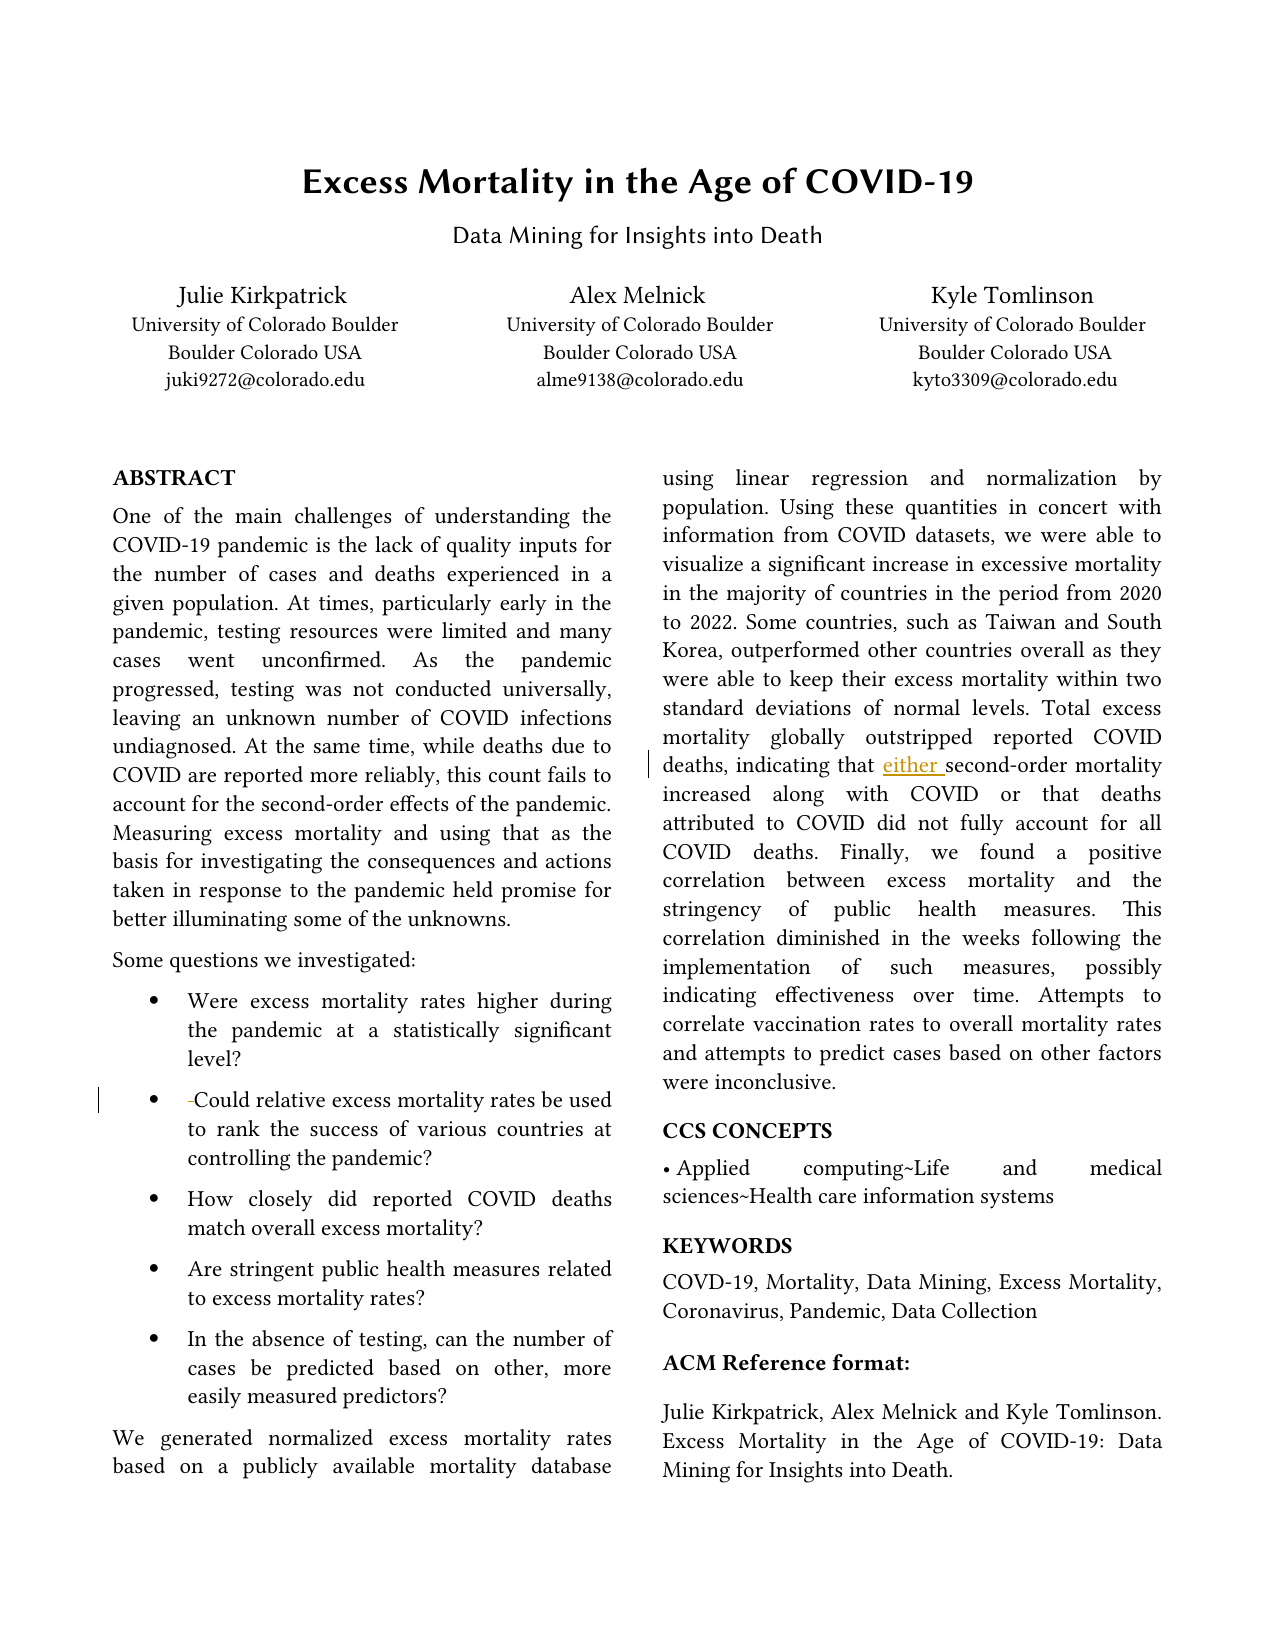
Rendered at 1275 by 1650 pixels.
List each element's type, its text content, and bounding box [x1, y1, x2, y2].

list Were excess mortality rates higher during the pandemic at a statistically significant level? [150, 988, 612, 1072]
text • Applied computing~Life and medical sciences~Health care information systems [662, 1154, 1162, 1209]
text Kyle Tomlinson University of Colorado Boulder Boulder Colorado USA kyto3309@colorado.edu [862, 281, 1162, 392]
text Julie Kirkpatrick, Alex Melnick and Kyle Tomlinson. Excess Mortality in the Age of COVID-19: Data Mining for Insights into Death. [662, 1399, 1162, 1483]
text KEYWORDS [662, 1233, 1162, 1259]
text Julie Kirkpatrick University of Colorado Boulder Boulder Colorado USA juki9272@colorado.edu [112, 281, 412, 392]
text ACM Reference format: [662, 1349, 1162, 1376]
list Could relative excess mortality rates be used to rank the success of various countries at controlling the pandemic? [150, 1087, 612, 1171]
text Alex Melnick University of Colorado Boulder Boulder Colorado USA alme9138@colorado.edu [487, 281, 787, 392]
text Some questions we investigated: [112, 947, 612, 973]
subtitle Data Mining for Insights into Death [112, 221, 1162, 249]
text ABSTRACT [112, 465, 612, 491]
list Are stringent public health measures related to excess mortality rates? [150, 1256, 612, 1311]
list In the absence of testing, can the number of cases be predicted based on other, more easily measured predictors? [150, 1326, 612, 1409]
text One of the main challenges of understanding the COVID-19 pandemic is the lack of quality inputs for the number of cases and deaths experienced in a given population. At times, particularly early in the pandemic, testing resources were limited and many cases went unconfirmed. As the pandemic progressed, testing was not conducted universally, leaving an unknown number of COVID infections undiagnosed. At the same time, while deaths due to COVID are reported more reliably, this count fails to account for the second-order effects of the pandemic. Measuring excess mortality and using that as the basis for investigating the consequences and actions taken in response to the pandemic held promise for better illuminating some of the unknowns. [112, 503, 612, 932]
title Excess Mortality in the Age of COVID-19 [112, 160, 1162, 202]
text CCS CONCEPTS [662, 1118, 1162, 1144]
text COVD-19, Mortality, Data Mining, Excess Mortality, Coronavirus, Pandemic, Data Collection [662, 1269, 1162, 1324]
list How closely did reported COVID deaths match overall excess mortality? [150, 1186, 612, 1241]
text We generated normalized excess mortality rates based on a publicly available mortality database using linear regression and normalization by population. Using these quantities in concert with information from COVID datasets, we were able to visualize a significant increase in excessive mortality in the majority of countries in the period from 2020 to 2022. Some countries, such as Taiwan and South Korea, outperformed other countries overall as they were able to keep their excess mortality within two standard deviations of normal levels. Total excess mortality globally outstripped reported COVID deaths, indicating that second-order mortality increased along with COVID or that deaths attributed to COVID did not fully account for all COVID deaths. Finally, we found a positive correlation between excess mortality and the stringency of public health measures. This correlation diminished in the weeks following the implementation of such measures, possibly indicating effectiveness over time. Attempts to correlate vaccination rates to overall mortality rates and attempts to predict cases based on other factors were inconclusive. [662, 465, 1162, 1095]
